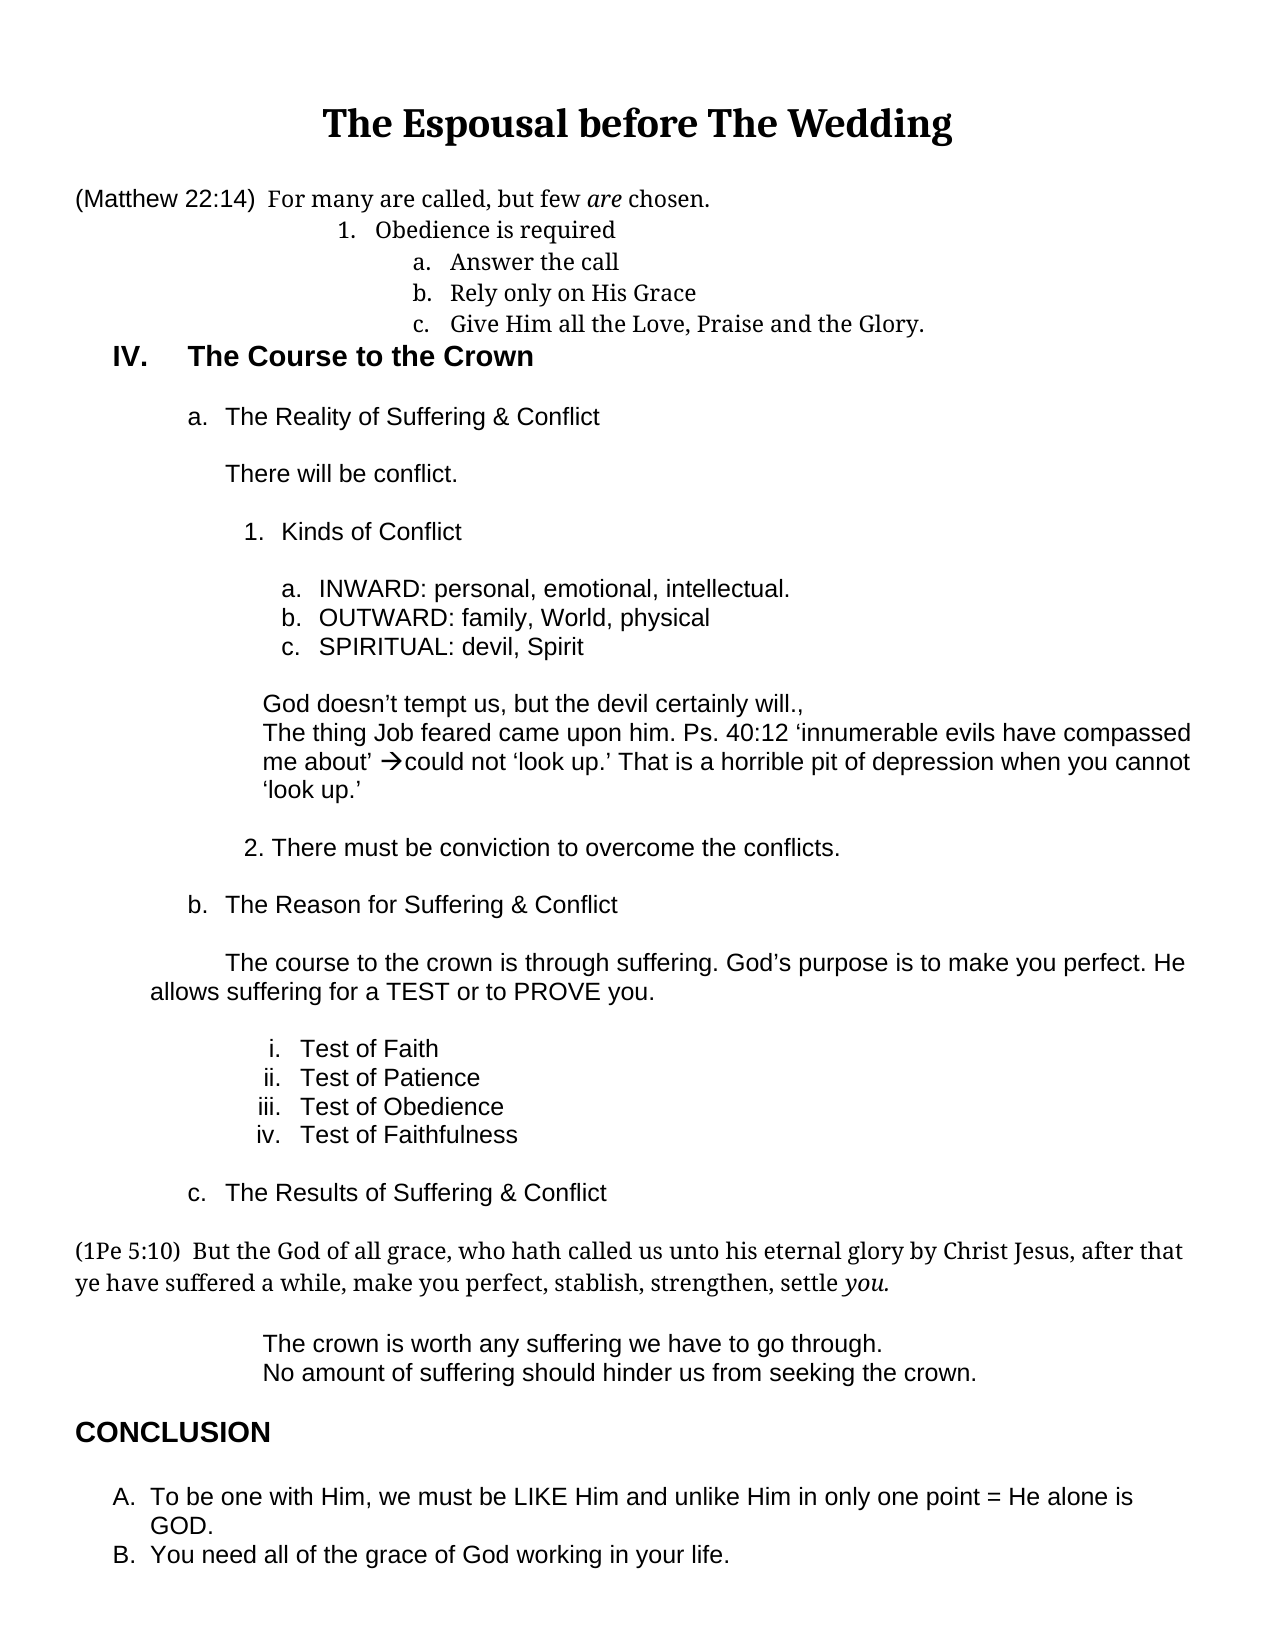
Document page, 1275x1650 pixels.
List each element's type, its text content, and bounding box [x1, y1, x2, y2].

list Test of Obedience [281, 1092, 1200, 1120]
list No amount of suffering should hinder us from seeking the crown. [262, 1358, 1200, 1387]
list The crown is worth any suffering we have to go through. [262, 1329, 1200, 1358]
list The Reality of Suffering & Conflict [187, 401, 1200, 430]
list The Reason for Suffering & Conflict [187, 890, 1200, 919]
list The Course to the Crown [112, 339, 1200, 373]
text CONCLUSION [75, 1415, 1200, 1449]
text The course to the crown is through suffering. God’s purpose is to make you perfect. He allows suffering for a TEST or to PROVE you. [150, 948, 1200, 1005]
list Rely only on His Grace [412, 277, 1200, 308]
list OUTWARD: family, World, physical [281, 603, 1200, 631]
list Give Him all the Love, Praise and the Glory. [412, 308, 1200, 339]
list You need all of the grace of God working in your life. [112, 1540, 1200, 1569]
list Test of Faithfulness [281, 1120, 1200, 1149]
list Test of Patience [281, 1063, 1200, 1092]
list The Results of Suffering & Conflict [187, 1178, 1200, 1207]
list 2. There must be conviction to overcome the conflicts. [244, 833, 1200, 862]
list Obedience is required [337, 214, 1200, 245]
list Answer the call [412, 245, 1200, 277]
list The thing Job feared came upon him. Ps. 40:12 ‘innumerable evils have compassed me about’ could not ‘look up.’ That is a horrible pit of depression when you cannot ‘look up.’ [262, 718, 1200, 804]
text There will be conflict. [150, 459, 1200, 488]
list To be one with Him, we must be LIKE Him and unlike Him in only one point = He alone is GOD. [112, 1482, 1200, 1540]
text (1Pe 5:10) But the God of all grace, who hath called us unto his eternal glory by Christ Jesus, after that ye have suffered a while, make you perfect, stablish, strengthen, settle you. [75, 1235, 1200, 1298]
list God doesn’t tempt us, but the devil certainly will., [262, 689, 1200, 718]
list INWARD: personal, emotional, intellectual. [281, 574, 1200, 603]
list SPIRITUAL: devil, Spirit [281, 631, 1200, 660]
text (Matthew 22:14) For many are called, but few are chosen. [75, 183, 1200, 214]
list Test of Faith [281, 1034, 1200, 1063]
list Kinds of Conflict [244, 516, 1200, 545]
